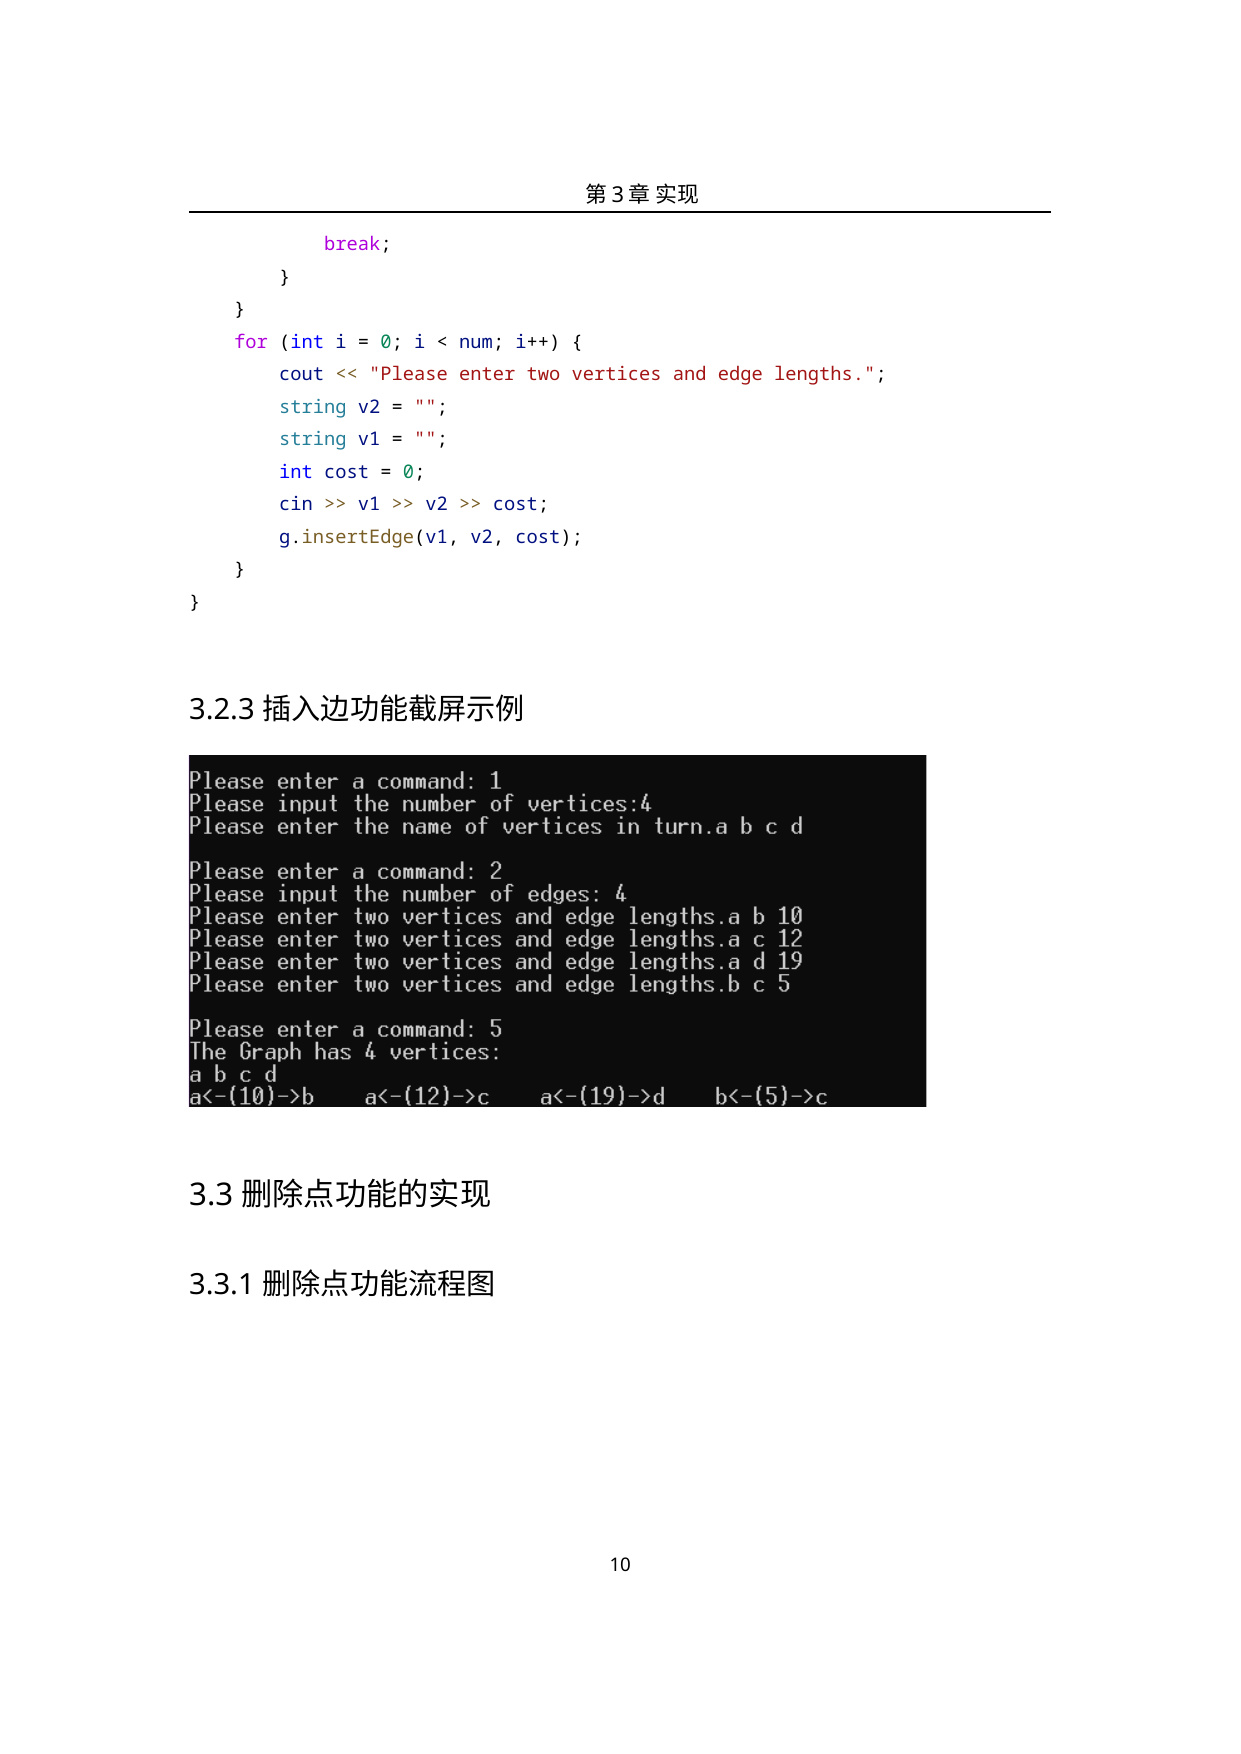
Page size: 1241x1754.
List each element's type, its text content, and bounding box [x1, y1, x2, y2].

text cin >> v1 >> v2 >> cost; [189, 487, 1051, 519]
subtitle 3.3.1 删除点功能流程图 [189, 1249, 1051, 1314]
text } [189, 584, 1051, 617]
text string v1 = ""; [189, 422, 1051, 454]
text break; [189, 227, 1051, 259]
text int cost = 0; [189, 454, 1051, 487]
text } [189, 259, 1051, 292]
text cout << "Please enter two vertices and edge lengths."; [189, 357, 1051, 389]
text } [189, 292, 1051, 324]
subtitle 3.3 删除点功能的实现 [189, 1159, 1051, 1224]
text string v2 = ""; [189, 389, 1051, 422]
text for (int i = 0; i < num; i++) { [189, 324, 1051, 357]
subtitle 3.2.3 插入边功能截屏示例 [189, 674, 1051, 739]
text } [189, 552, 1051, 584]
picture [188, 755, 927, 1107]
text g.insertEdge(v1, v2, cost); [189, 519, 1051, 552]
